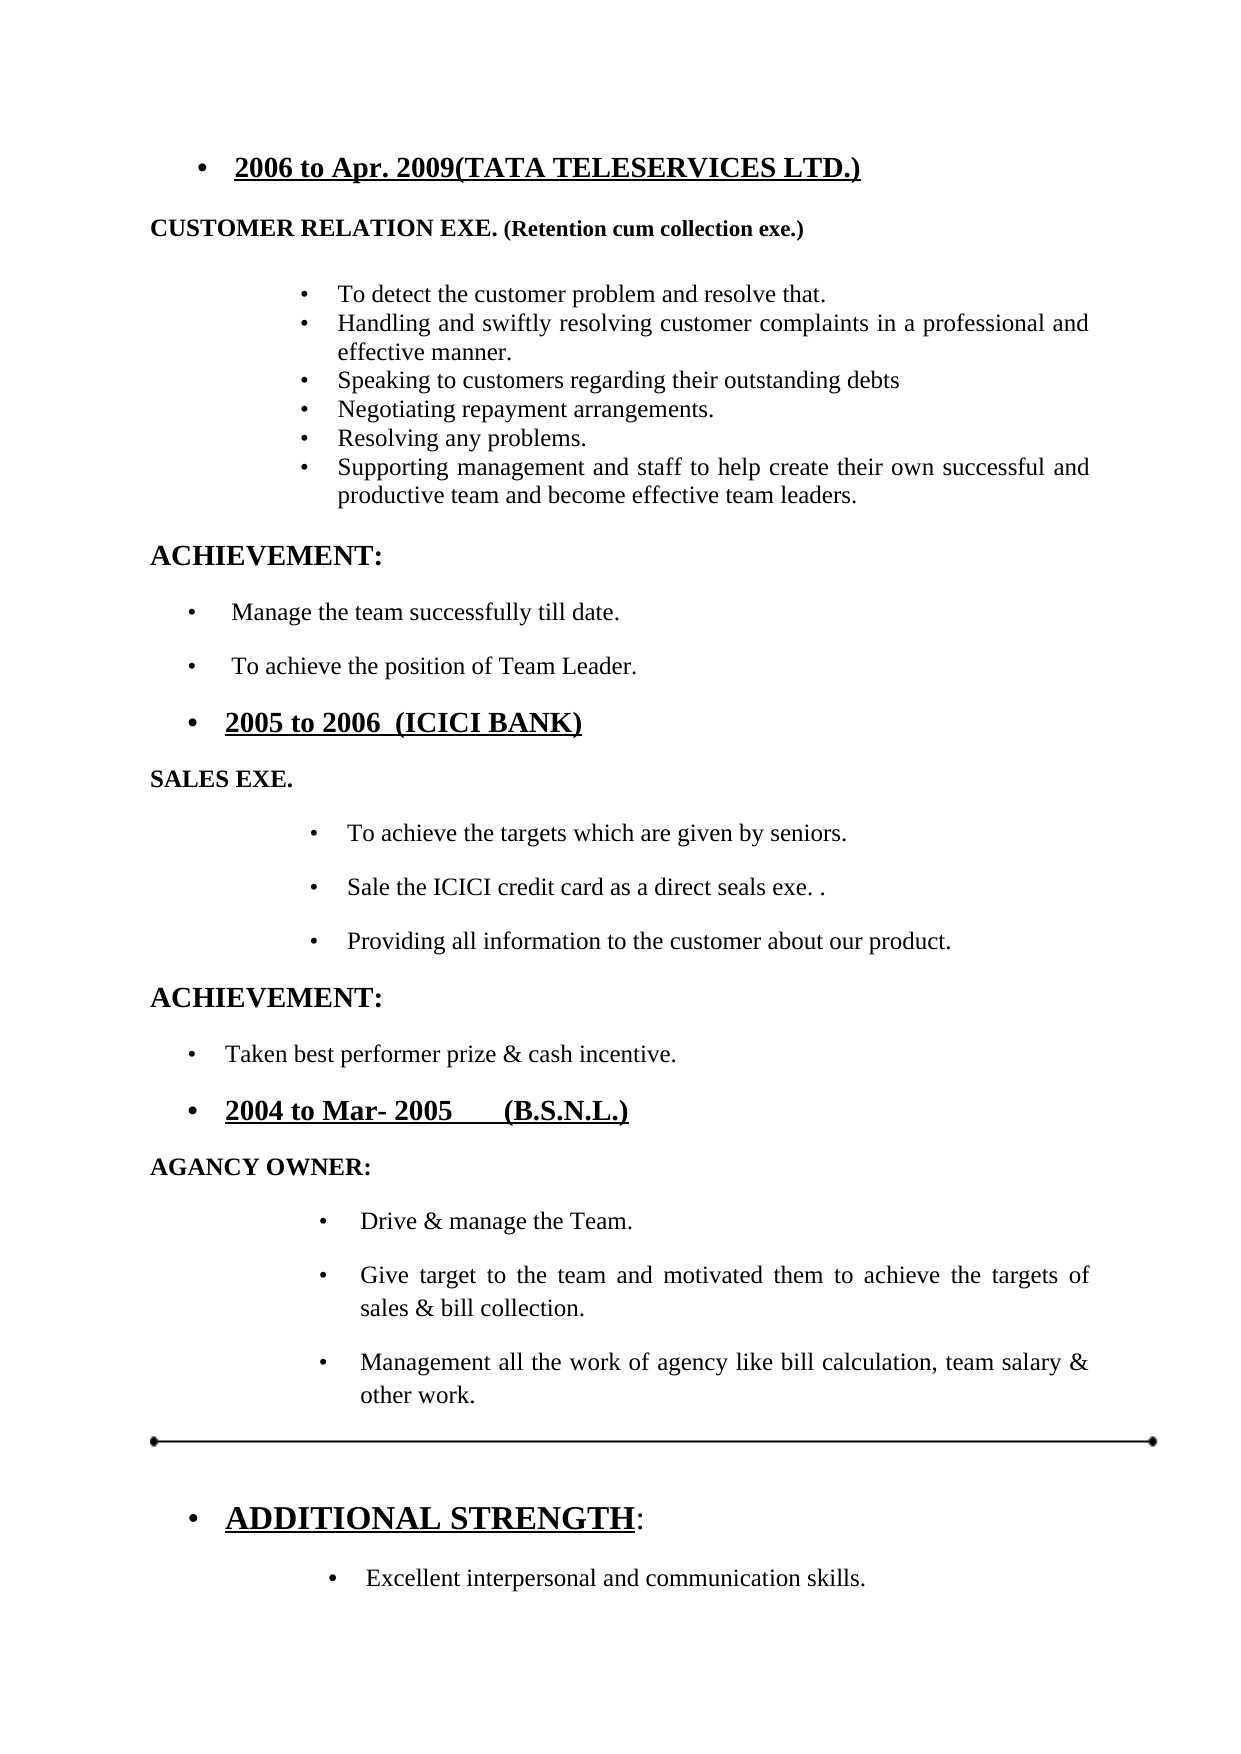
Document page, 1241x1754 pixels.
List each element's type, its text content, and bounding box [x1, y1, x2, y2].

list Resolving any problems. [300, 423, 1090, 452]
list 2004 to Mar- 2005 (B.S.N.L.) [187, 1093, 1090, 1126]
list ADDITIONAL STRENGTH: [187, 1498, 1090, 1536]
list Management all the work of agency like bill calculation, team salary & other work. [319, 1347, 1090, 1409]
list To achieve the position of Team Leader. [187, 651, 1090, 680]
list To achieve the targets which are given by seniors. [309, 818, 1090, 847]
list Speaking to customers regarding their outstanding debts [300, 365, 1090, 394]
text ACHIEVEMENT: [150, 980, 1090, 1013]
text CUSTOMER RELATION EXE. (Retention cum collection exe.) [150, 213, 1090, 242]
text ACHIEVEMENT: [150, 538, 1090, 571]
list Drive & manage the Team. [319, 1206, 1090, 1235]
text SALES EXE. [150, 764, 1090, 793]
list 2005 to 2006 (ICICI BANK) [187, 705, 1090, 738]
text AGANCY OWNER: [150, 1152, 1090, 1181]
list Manage the team successfully till date. [187, 597, 1090, 626]
list Taken best performer prize & cash incentive. [187, 1039, 1090, 1068]
list Providing all information to the customer about our product. [309, 926, 1090, 954]
list 2006 to Apr. 2009(TATA TELESERVICES LTD.) [197, 150, 1090, 183]
list Negotiating repayment arrangements. [300, 394, 1090, 423]
list Give target to the team and motivated them to achieve the targets of sales & bill collection. [319, 1260, 1090, 1322]
list Sale the ICICI credit card as a direct seals exe. . [309, 872, 1090, 901]
list Handling and swiftly resolving customer complaints in a professional and effective manner. [300, 308, 1090, 365]
list Supporting management and staff to help create their own successful and productive team and become effective team leaders. [300, 452, 1090, 509]
list Excellent interpersonal and communication skills. [328, 1563, 1090, 1592]
list To detect the customer problem and resolve that. [300, 279, 1090, 308]
